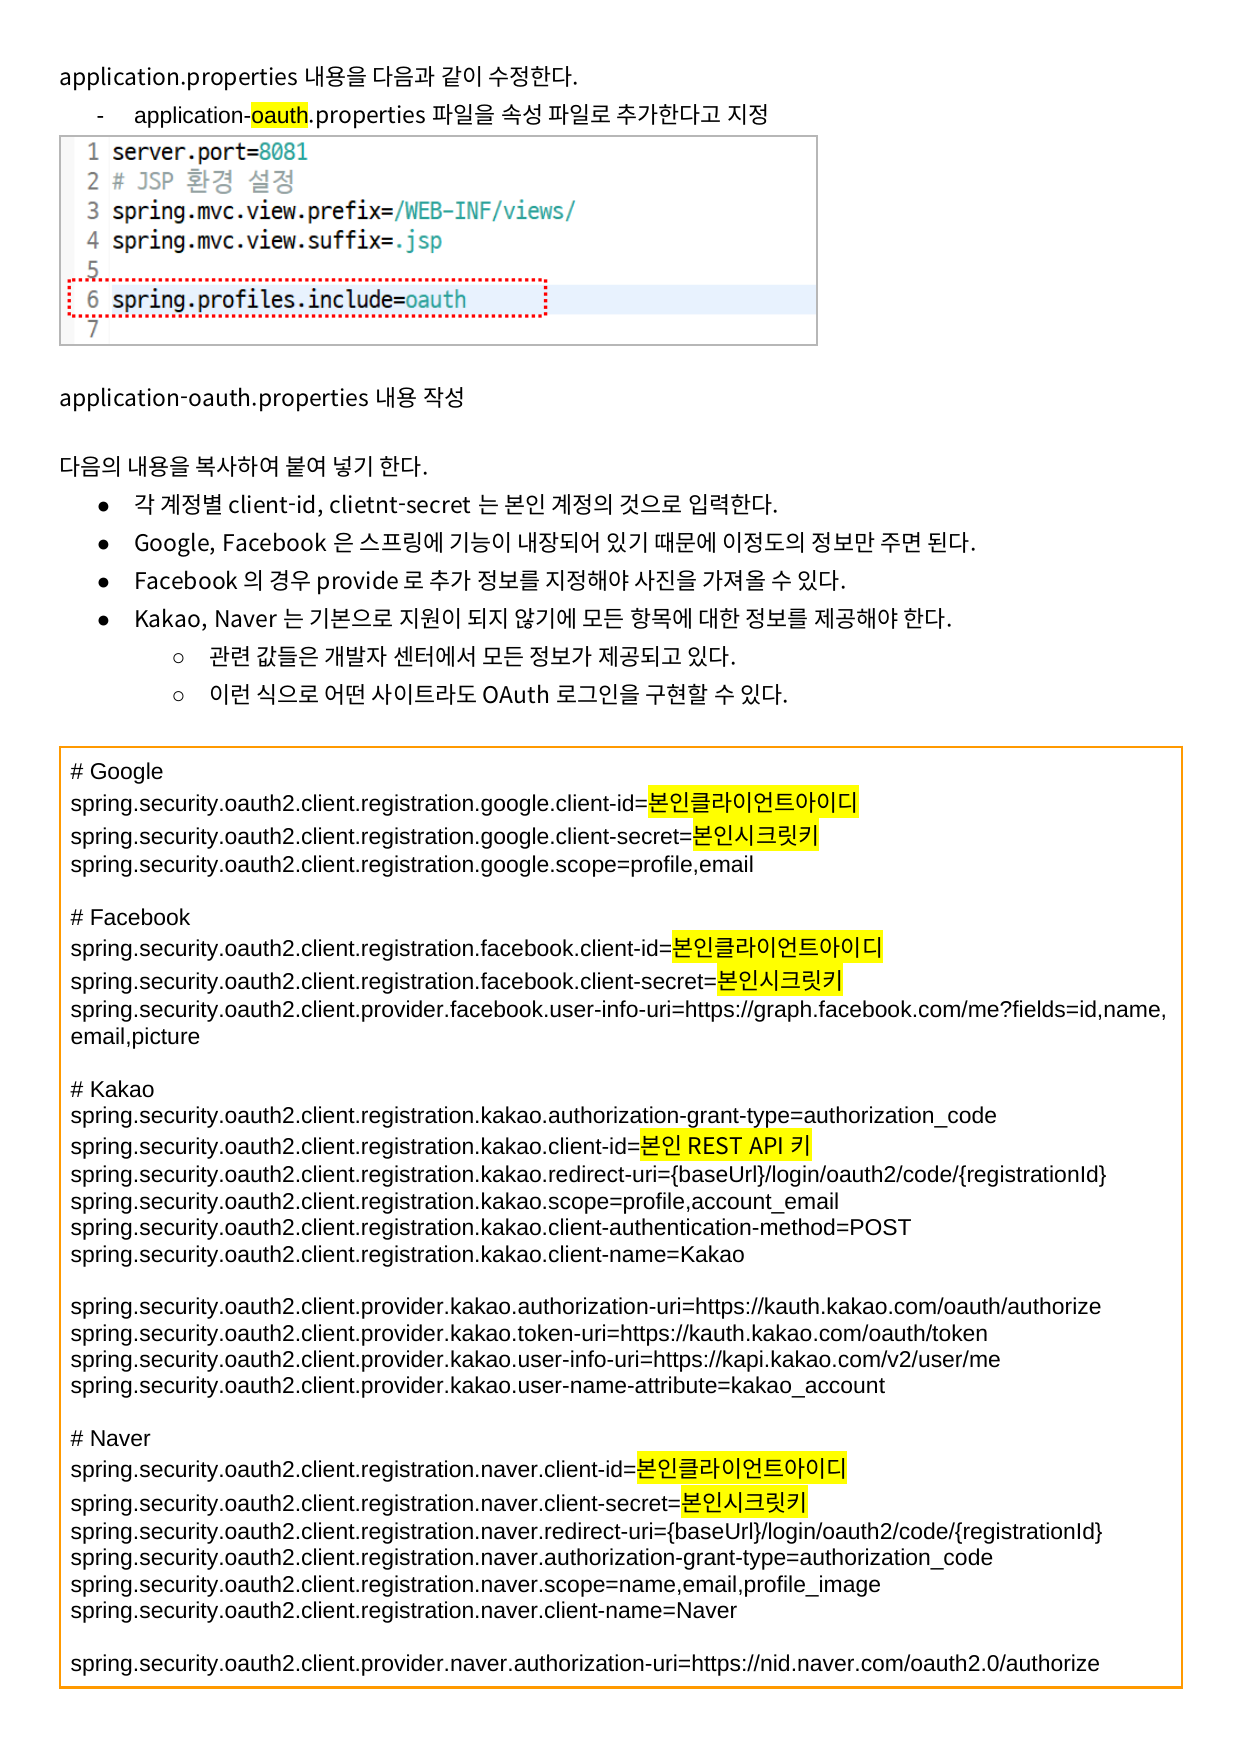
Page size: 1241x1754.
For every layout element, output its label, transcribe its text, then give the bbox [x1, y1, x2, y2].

list Kakao, Naver 는 기본으로 지원이 되지 않기에 모든 항목에 대한 정보를 제공해야 한다. [96, 601, 1181, 634]
list 관련 값들은 개발자 센터에서 모든 정보가 제공되고 있다. [171, 639, 1181, 672]
list Google, Facebook 은 스프링에 기능이 내장되어 있기 때문에 이정도의 정보만 주면 된다. [96, 525, 1181, 558]
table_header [61, 748, 1181, 1686]
picture [61, 137, 816, 344]
text 다음의 내용을 복사하여 붙여 넣기 한다. [59, 448, 1181, 482]
list Facebook의 경우 provide로 추가 정보를 지정해야 사진을 가져올 수 있다. [96, 563, 1181, 596]
text application.properties 내용을 다음과 같이 수정한다. [59, 59, 1181, 92]
list application-oauth.properties 파일을 속성 파일로 추가한다고 지정 [96, 97, 1181, 130]
list 각 계정별 client-id, clietnt-secret 는 본인 계정의 것으로 입력한다. [96, 487, 1181, 520]
list 이런 식으로 어떤 사이트라도 OAuth 로그인을 구현할 수 있다. [171, 677, 1181, 711]
text application-oauth.properties 내용 작성 [59, 380, 1181, 413]
